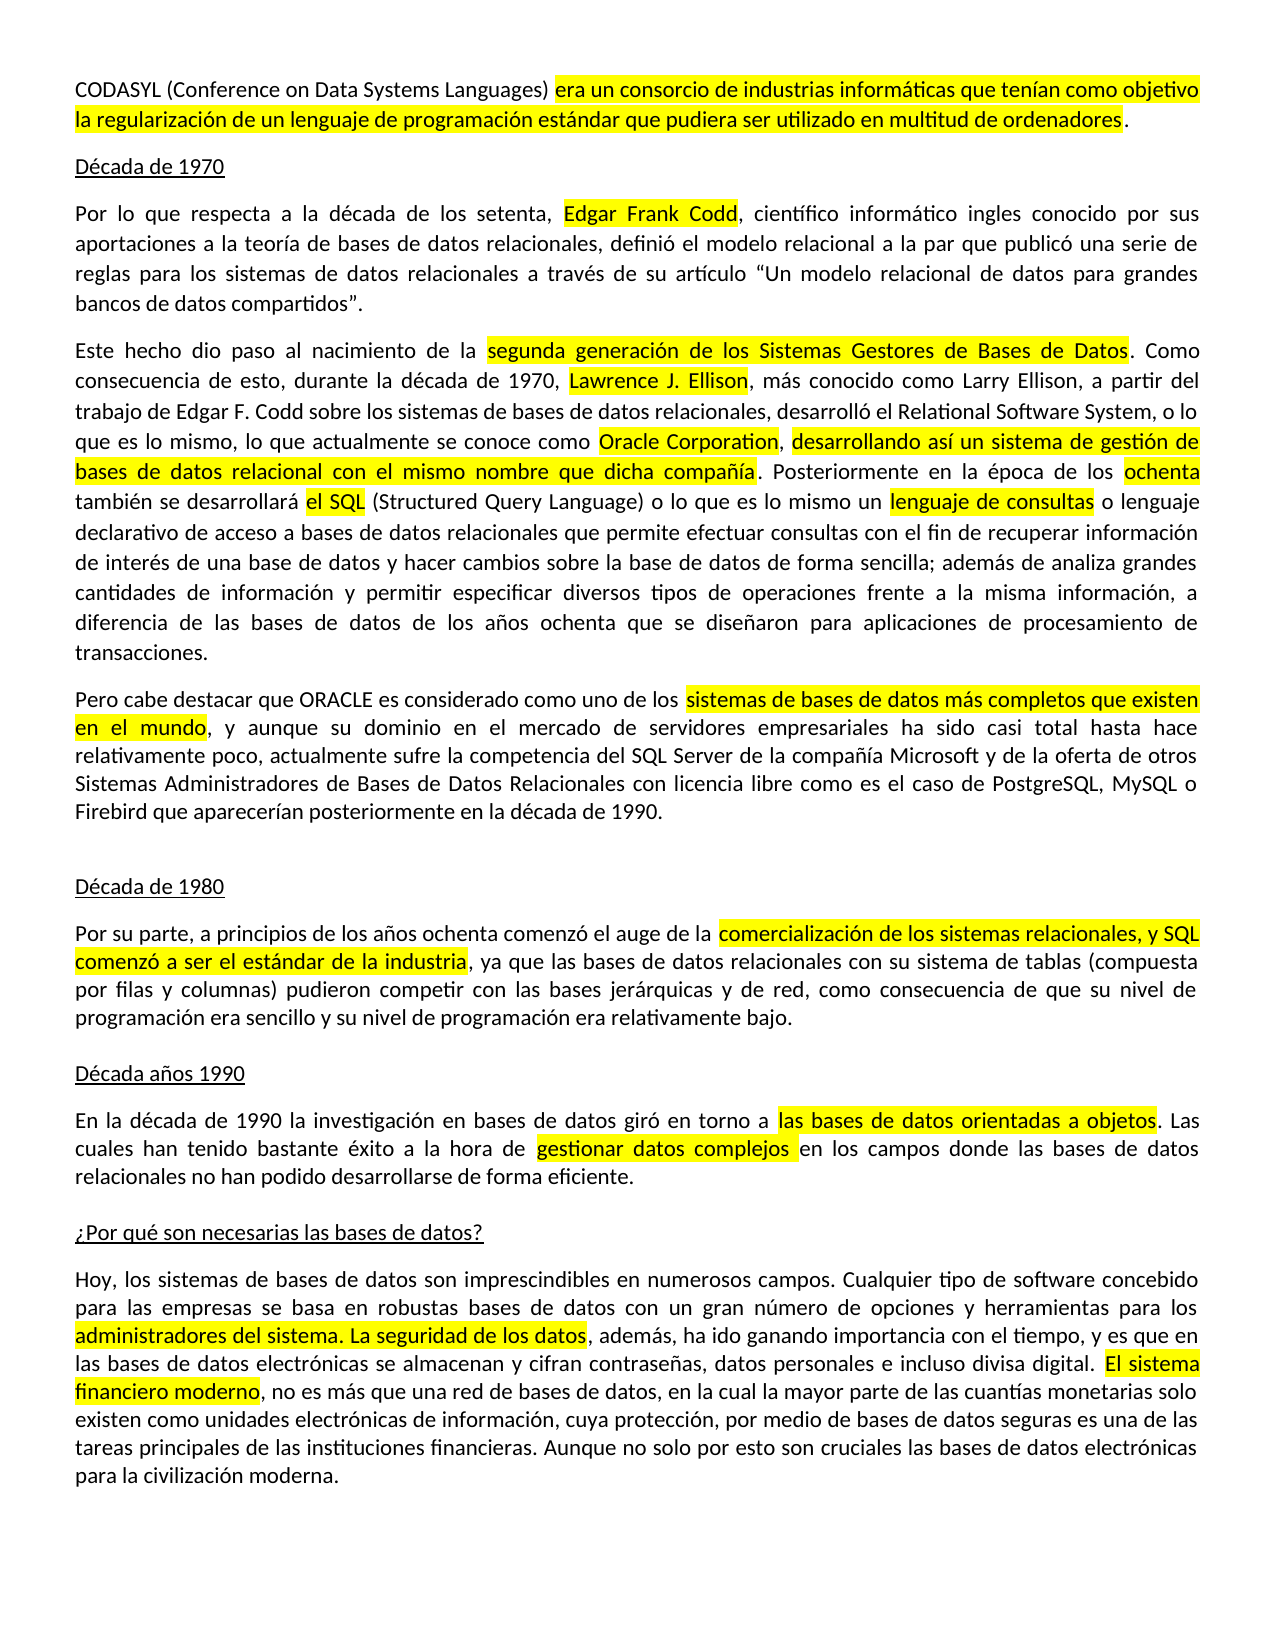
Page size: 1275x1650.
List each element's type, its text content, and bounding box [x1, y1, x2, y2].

text CODASYL (Conference on Data Systems Languages) era un consorcio de industrias informáticas que tenían como objetivo la regularización de un lenguaje de programación estándar que pudiera ser utilizado en multitud de ordenadores. [75, 75, 1200, 133]
text Década años 1990 [75, 1059, 1200, 1087]
text Década de 1970 [75, 152, 1200, 180]
text Pero cabe destacar que ORACLE es considerado como uno de los sistemas de bases de datos más completos que existen en el mundo, y aunque su dominio en el mercado de servidores empresariales ha sido casi total hasta hace relativamente poco, actualmente sufre la competencia del SQL Server de la compañía Microsoft y de la oferta de otros Sistemas Administradores de Bases de Datos Relacionales con licencia libre como es el caso de PostgreSQL, MySQL o Firebird que aparecerían posteriormente en la década de 1990. [75, 685, 1200, 826]
text En la década de 1990 la investigación en bases de datos giró en torno a las bases de datos orientadas a objetos. Las cuales han tenido bastante éxito a la hora de gestionar datos complejos en los campos donde las bases de datos relacionales no han podido desarrollarse de forma eficiente. [75, 1106, 1200, 1190]
text Década de 1980 [75, 872, 1200, 900]
text Este hecho dio paso al nacimiento de la segunda generación de los Sistemas Gestores de Bases de Datos. Como consecuencia de esto, durante la década de 1970, Lawrence J. Ellison, más conocido como Larry Ellison, a partir del trabajo de Edgar F. Codd sobre los sistemas de bases de datos relacionales, desarrolló el Relational Software System, o lo que es lo mismo, lo que actualmente se conoce como Oracle Corporation, desarrollando así un sistema de gestión de bases de datos relacional con el mismo nombre que dicha compañía. Posteriormente en la época de los ochenta también se desarrollará el SQL (Structured Query Language) o lo que es lo mismo un lenguaje de consultas o lenguaje declarativo de acceso a bases de datos relacionales que permite efectuar consultas con el fin de recuperar información de interés de una base de datos y hacer cambios sobre la base de datos de forma sencilla; además de analiza grandes cantidades de información y permitir especificar diversos tipos de operaciones frente a la misma información, a diferencia de las bases de datos de los años ochenta que se diseñaron para aplicaciones de procesamiento de transacciones. [75, 336, 1200, 667]
text Hoy, los sistemas de bases de datos son imprescindibles en numerosos campos. Cualquier tipo de software concebido para las empresas se basa en robustas bases de datos con un gran número de opciones y herramientas para los administradores del sistema. La seguridad de los datos, además, ha ido ganando importancia con el tiempo, y es que en las bases de datos electrónicas se almacenan y cifran contraseñas, datos personales e incluso divisa digital. El sistema financiero moderno, no es más que una red de bases de datos, en la cual la mayor parte de las cuantías monetarias solo existen como unidades electrónicas de información, cuya protección, por medio de bases de datos seguras es una de las tareas principales de las instituciones financieras. Aunque no solo por esto son cruciales las bases de datos electrónicas para la civilización moderna. [75, 1265, 1200, 1489]
text Por lo que respecta a la década de los setenta, Edgar Frank Codd, científico informático ingles conocido por sus aportaciones a la teoría de bases de datos relacionales, definió el modelo relacional a la par que publicó una serie de reglas para los sistemas de datos relacionales a través de su artículo “Un modelo relacional de datos para grandes bancos de datos compartidos”. [75, 199, 1200, 318]
text Por su parte, a principios de los años ochenta comenzó el auge de la comercialización de los sistemas relacionales, y SQL comenzó a ser el estándar de la industria, ya que las bases de datos relacionales con su sistema de tablas (compuesta por filas y columnas) pudieron competir con las bases jerárquicas y de red, como consecuencia de que su nivel de programación era sencillo y su nivel de programación era relativamente bajo. [75, 919, 1200, 1031]
text ¿Por qué son necesarias las bases de datos? [75, 1218, 1200, 1246]
